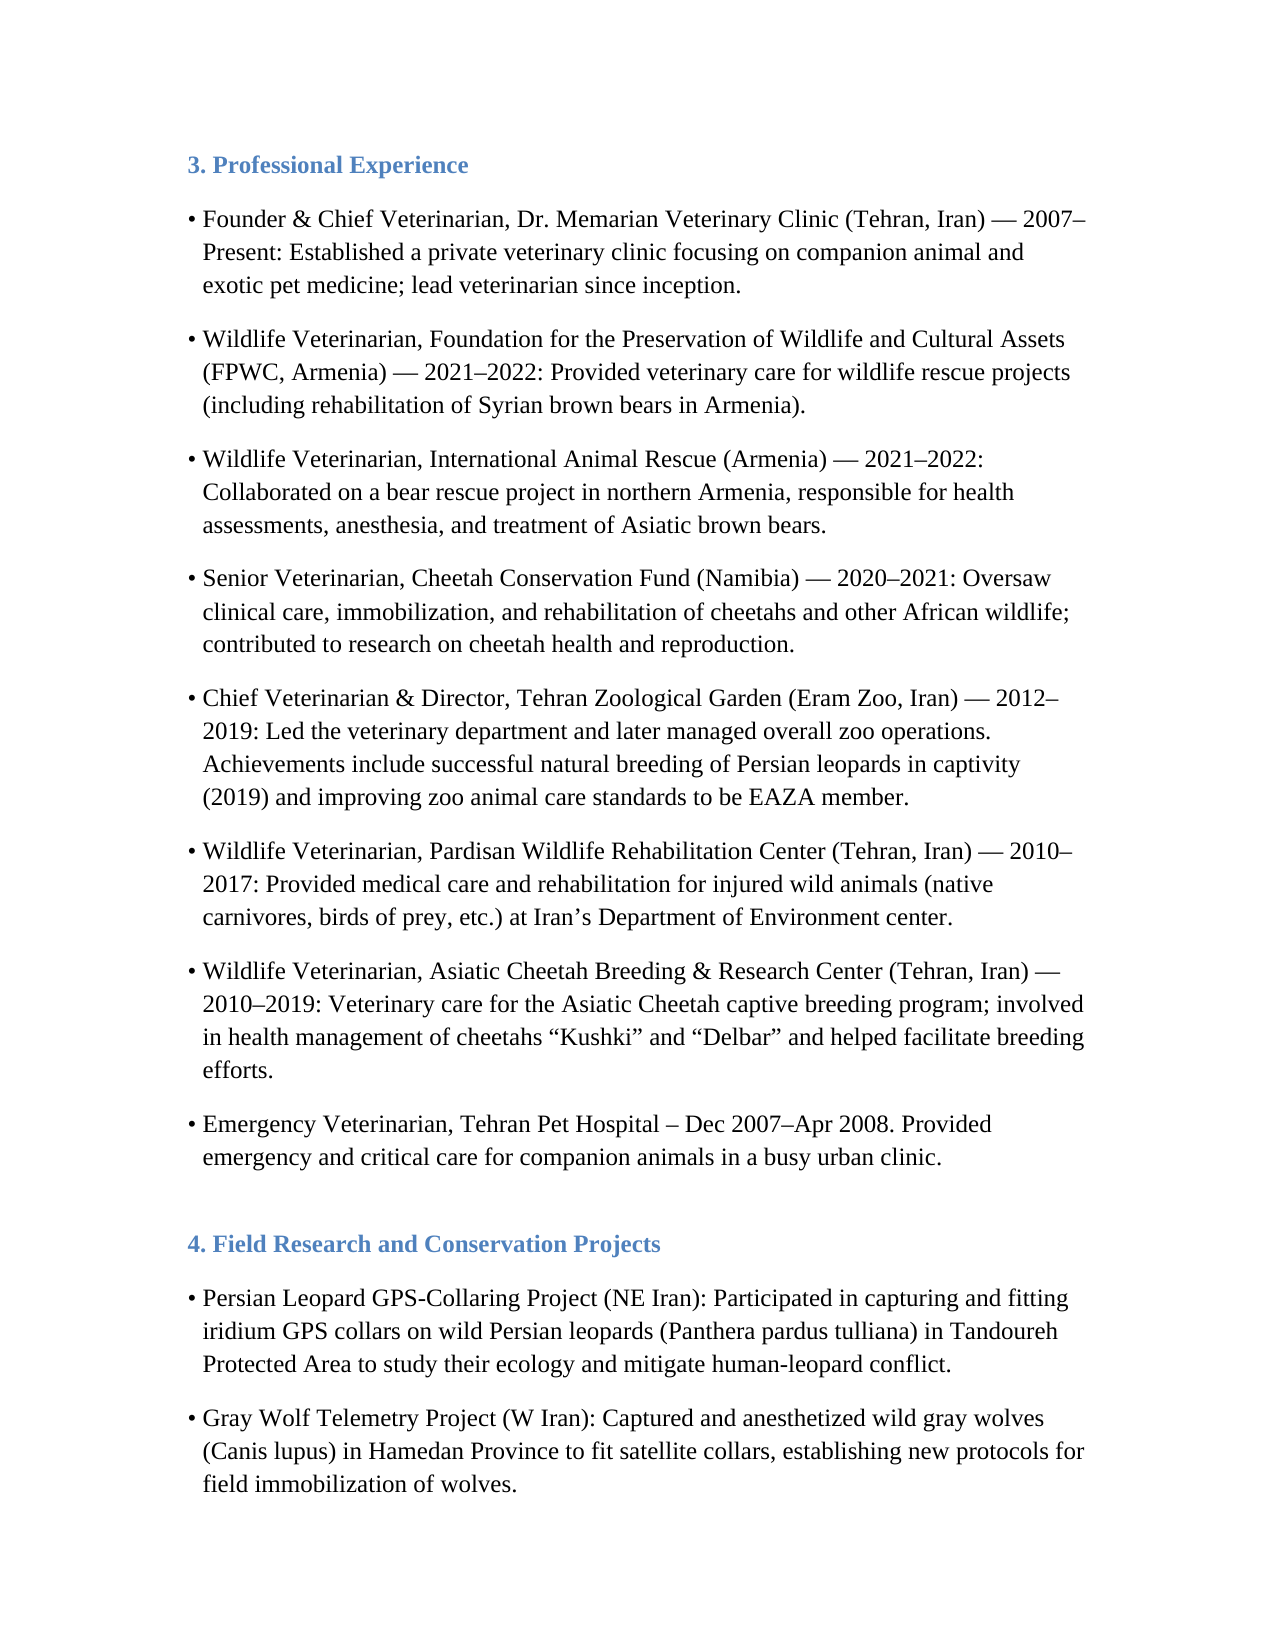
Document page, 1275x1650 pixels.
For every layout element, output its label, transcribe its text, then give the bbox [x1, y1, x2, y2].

subtitle • Wildlife Veterinarian, International Animal Rescue (Armenia) — 2021–2022: Collaborated on a bear rescue project in northern Armenia, responsible for health assessments, anesthesia, and treatment of Asiatic brown bears. [187, 444, 1087, 538]
subtitle • Senior Veterinarian, Cheetah Conservation Fund (Namibia) — 2020–2021: Oversaw clinical care, immobilization, and rehabilitation of cheetahs and other African wildlife; contributed to research on cheetah health and reproduction. [187, 563, 1087, 658]
subtitle • Chief Veterinarian & Director, Tehran Zoological Garden (Eram Zoo, Iran) — 2012–2019: Led the veterinary department and later managed overall zoo operations. Achievements include successful natural breeding of Persian leopards in captivity (2019) and improving zoo animal care standards to be EAZA member. [187, 683, 1087, 811]
text • Persian Leopard GPS-Collaring Project (NE Iran): Participated in capturing and fitting iridium GPS collars on wild Persian leopards (Panthera pardus tulliana) in Tandoureh Protected Area to study their ecology and mitigate human-leopard conflict. [187, 1283, 1087, 1378]
subtitle • Wildlife Veterinarian, Foundation for the Preservation of Wildlife and Cultural Assets (FPWC, Armenia) — 2021–2022: Provided veterinary care for wildlife rescue projects (including rehabilitation of Syrian brown bears in Armenia). [187, 324, 1087, 418]
subtitle • Wildlife Veterinarian, Asiatic Cheetah Breeding & Research Center (Tehran, Iran) — 2010–2019: Veterinary care for the Asiatic Cheetah captive breeding program; involved in health management of cheetahs “Kushki” and “Delbar” and helped facilitate breeding efforts. [187, 956, 1087, 1084]
text 4.⁠ ⁠Field Research and Conservation Projects [187, 1229, 1087, 1258]
text • Gray Wolf Telemetry Project (W Iran): Captured and anesthetized wild gray wolves (Canis lupus) in Hamedan Province to fit satellite collars, establishing new protocols for field immobilization of wolves. [187, 1403, 1087, 1498]
subtitle • Wildlife Veterinarian, Pardisan Wildlife Rehabilitation Center (Tehran, Iran) — 2010–2017: Provided medical care and rehabilitation for injured wild animals (native carnivores, birds of prey, etc.) at Iran’s Department of Environment center. [187, 836, 1087, 931]
subtitle • Founder & Chief Veterinarian, Dr. Memarian Veterinary Clinic (Tehran, Iran) — 2007–Present: Established a private veterinary clinic focusing on companion animal and exotic pet medicine; lead veterinarian since inception. [187, 204, 1087, 299]
text 3.⁠ ⁠Professional Experience [187, 150, 1087, 179]
subtitle • Emergency Veterinarian, Tehran Pet Hospital – Dec 2007–Apr 2008. Provided emergency and critical care for companion animals in a busy urban clinic. [187, 1109, 1087, 1171]
